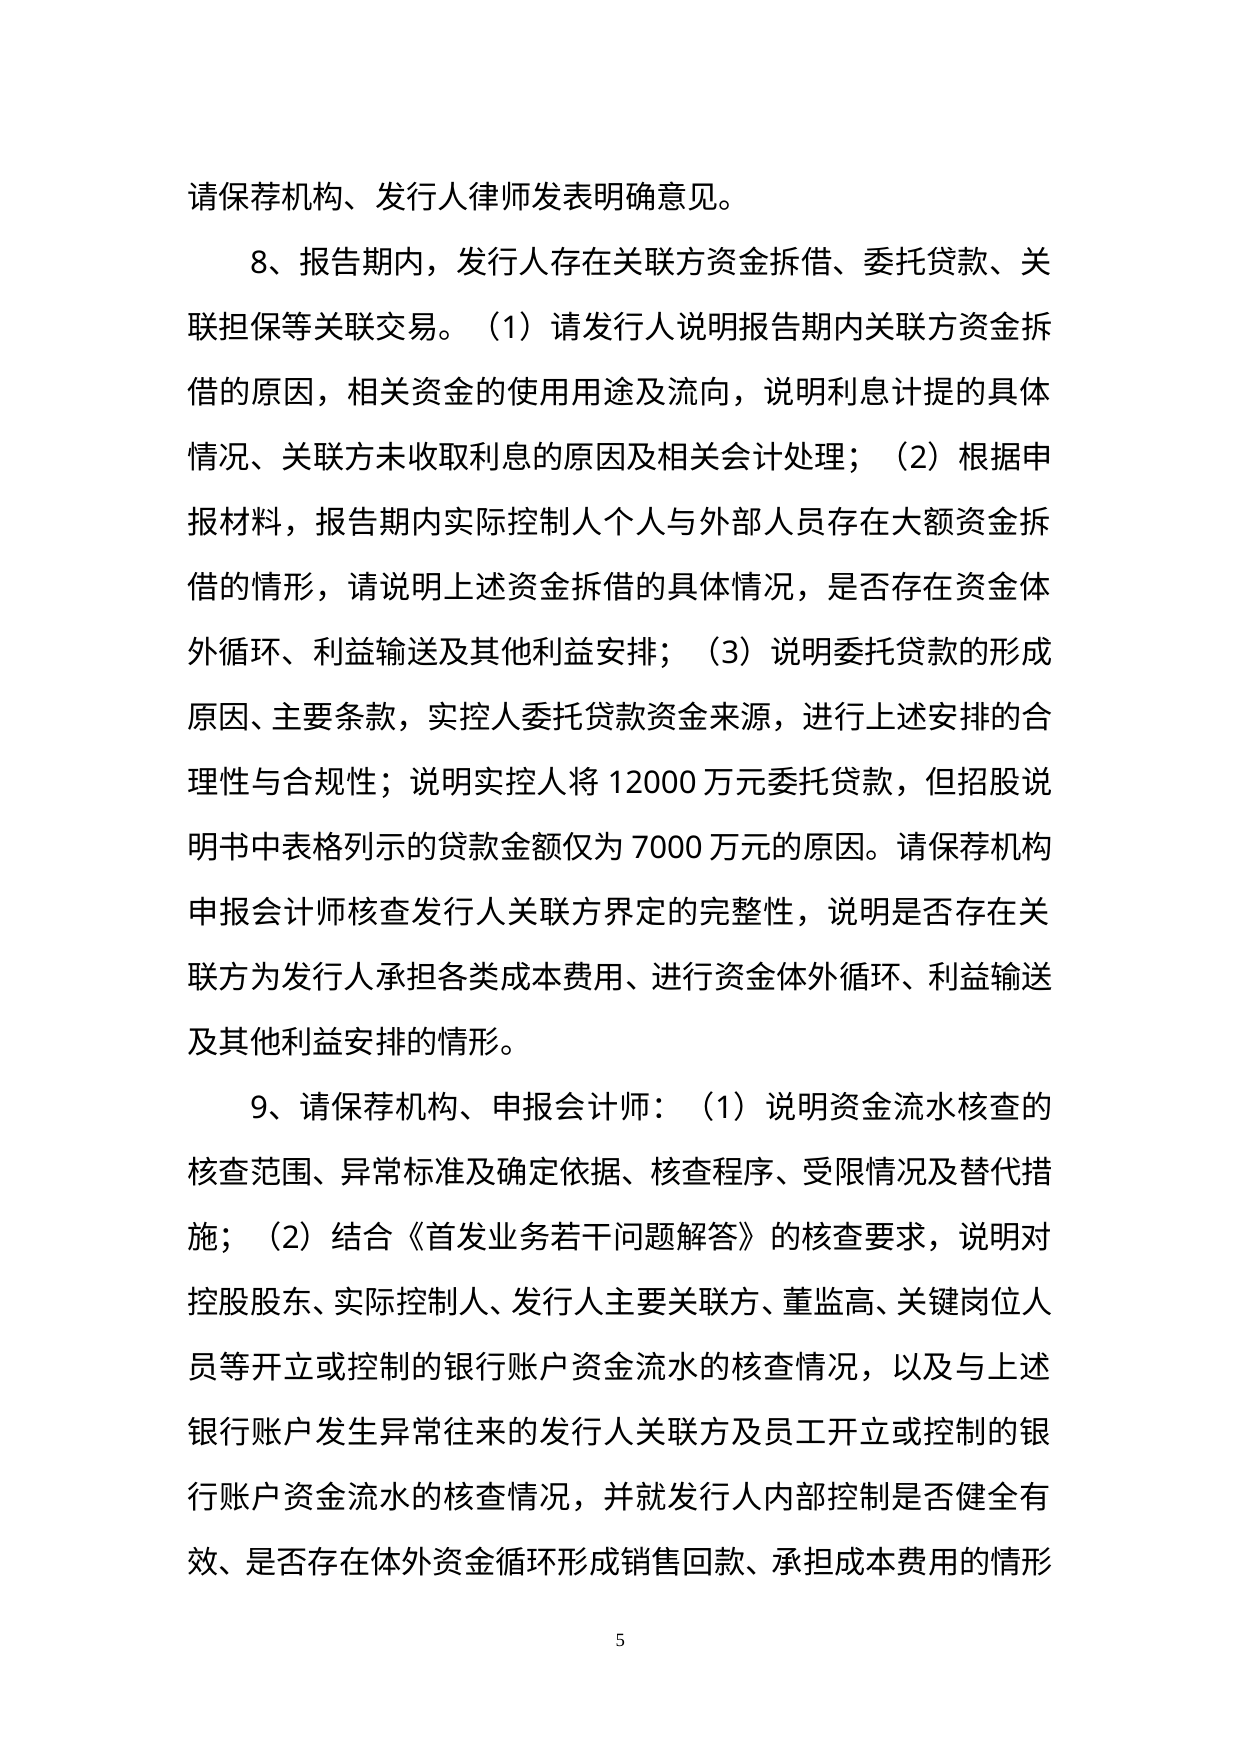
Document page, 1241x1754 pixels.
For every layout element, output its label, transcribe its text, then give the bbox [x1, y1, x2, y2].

list 报告期内，发行人存在关联方资金拆借、委托贷款、关联担保等关联交易。（1）请发行人说明报告期内关联方资金拆借的原因，相关资金的使用用途及流向，说明利息计提的具体情况、关联方未收取利息的原因及相关会计处理；（2）根据申报材料，报告期内实际控制人个人与外部人员存在大额资金拆借的情形，请说明上述资金拆借的具体情况，是否存在资金体外循环、利益输送及其他利益安排；（3）说明委托贷款的形成原因、主要条款，实控人委托贷款资金来源，进行上述安排的合理性与合规性；说明实控人将12000万元委托贷款，但招股说明书中表格列示的贷款金额仅为7000万元的原因。请保荐机构、申报会计师核查发行人关联方界定的完整性，说明是否存在关联方为发行人承担各类成本费用、进行资金体外循环、利益输送及其他利益安排的情形。 [187, 422, 1053, 1267]
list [187, 1267, 1053, 1592]
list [187, 162, 1053, 422]
